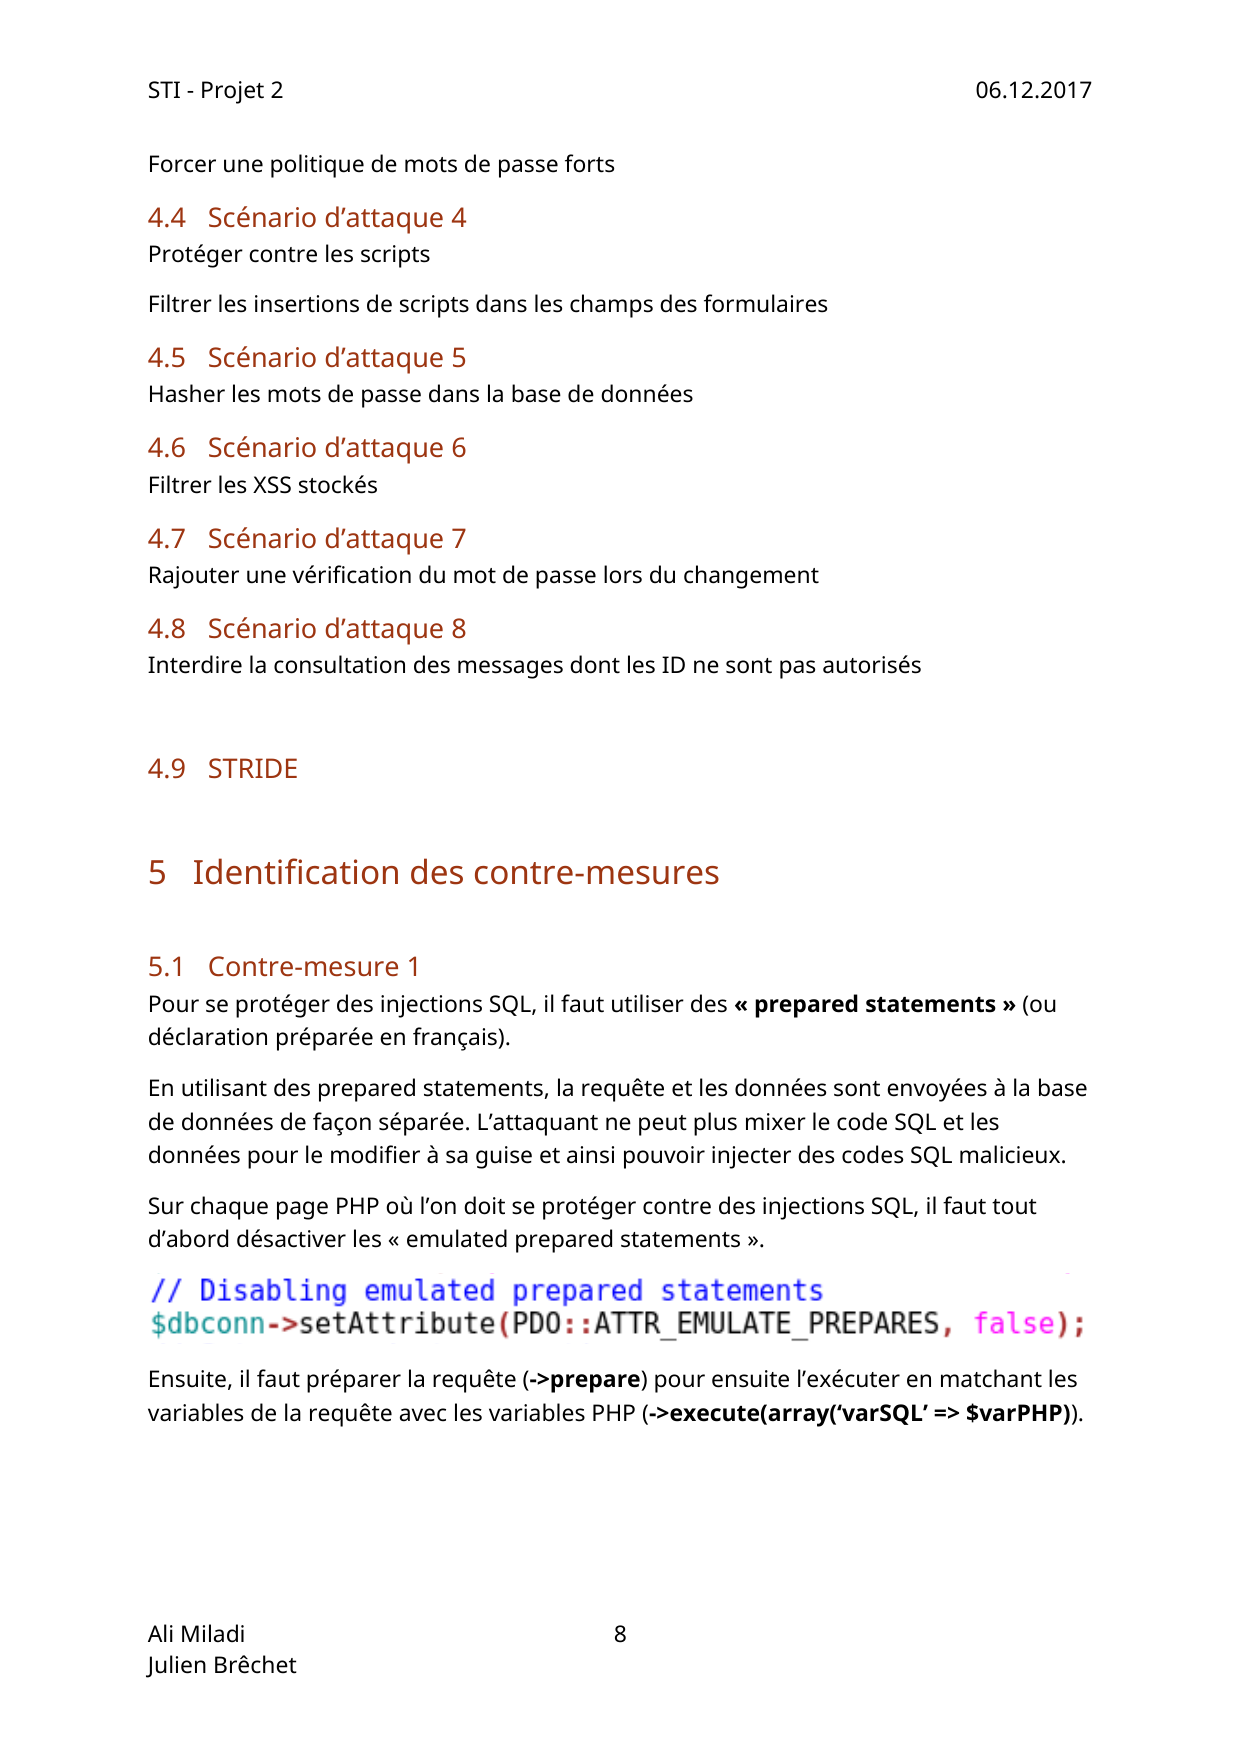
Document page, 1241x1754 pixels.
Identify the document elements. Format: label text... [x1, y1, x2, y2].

text Sur chaque page PHP où l’on doit se protéger contre des injections SQL, il faut tout d’abord désactiver les « emulated prepared statements ». [148, 1190, 1093, 1255]
subtitle Identification des contre-mesures [148, 848, 1093, 894]
picture [147, 1273, 1089, 1344]
text Hasher les mots de passe dans la base de données [148, 378, 1093, 410]
subtitle Contre-mesure 1 [148, 948, 1093, 985]
subtitle Scénario d’attaque 5 [148, 339, 1093, 376]
text Filtrer les XSS stockés [148, 469, 1093, 500]
subtitle Scénario d’attaque 7 [148, 519, 1093, 556]
text Rajouter une vérification du mot de passe lors du changement [148, 559, 1093, 590]
text En utilisant des prepared statements, la requête et les données sont envoyées à la base de données de façon séparée. L’attaquant ne peut plus mixer le code SQL et les données pour le modifier à sa guise et ainsi pouvoir injecter des codes SQL malicieux. [148, 1072, 1093, 1171]
subtitle Scénario d’attaque 4 [148, 198, 1093, 235]
subtitle Scénario d’attaque 6 [148, 429, 1093, 466]
subtitle Scénario d’attaque 8 [148, 609, 1093, 646]
text Protéger contre les scripts [148, 238, 1093, 269]
subtitle STRIDE [148, 750, 1093, 787]
text Interdire la consultation des messages dont les ID ne sont pas autorisés [148, 649, 1093, 680]
text Forcer une politique de mots de passe forts [148, 148, 1093, 179]
text Ensuite, il faut préparer la requête (->prepare) pour ensuite l’exécuter en matchant les variables de la requête avec les variables PHP (->execute(array(‘varSQL’ => $varPHP)). [148, 1363, 1093, 1428]
text Filtrer les insertions de scripts dans les champs des formulaires [148, 288, 1093, 319]
text Pour se protéger des injections SQL, il faut utiliser des « prepared statements » (ou déclaration préparée en français). [148, 988, 1093, 1053]
